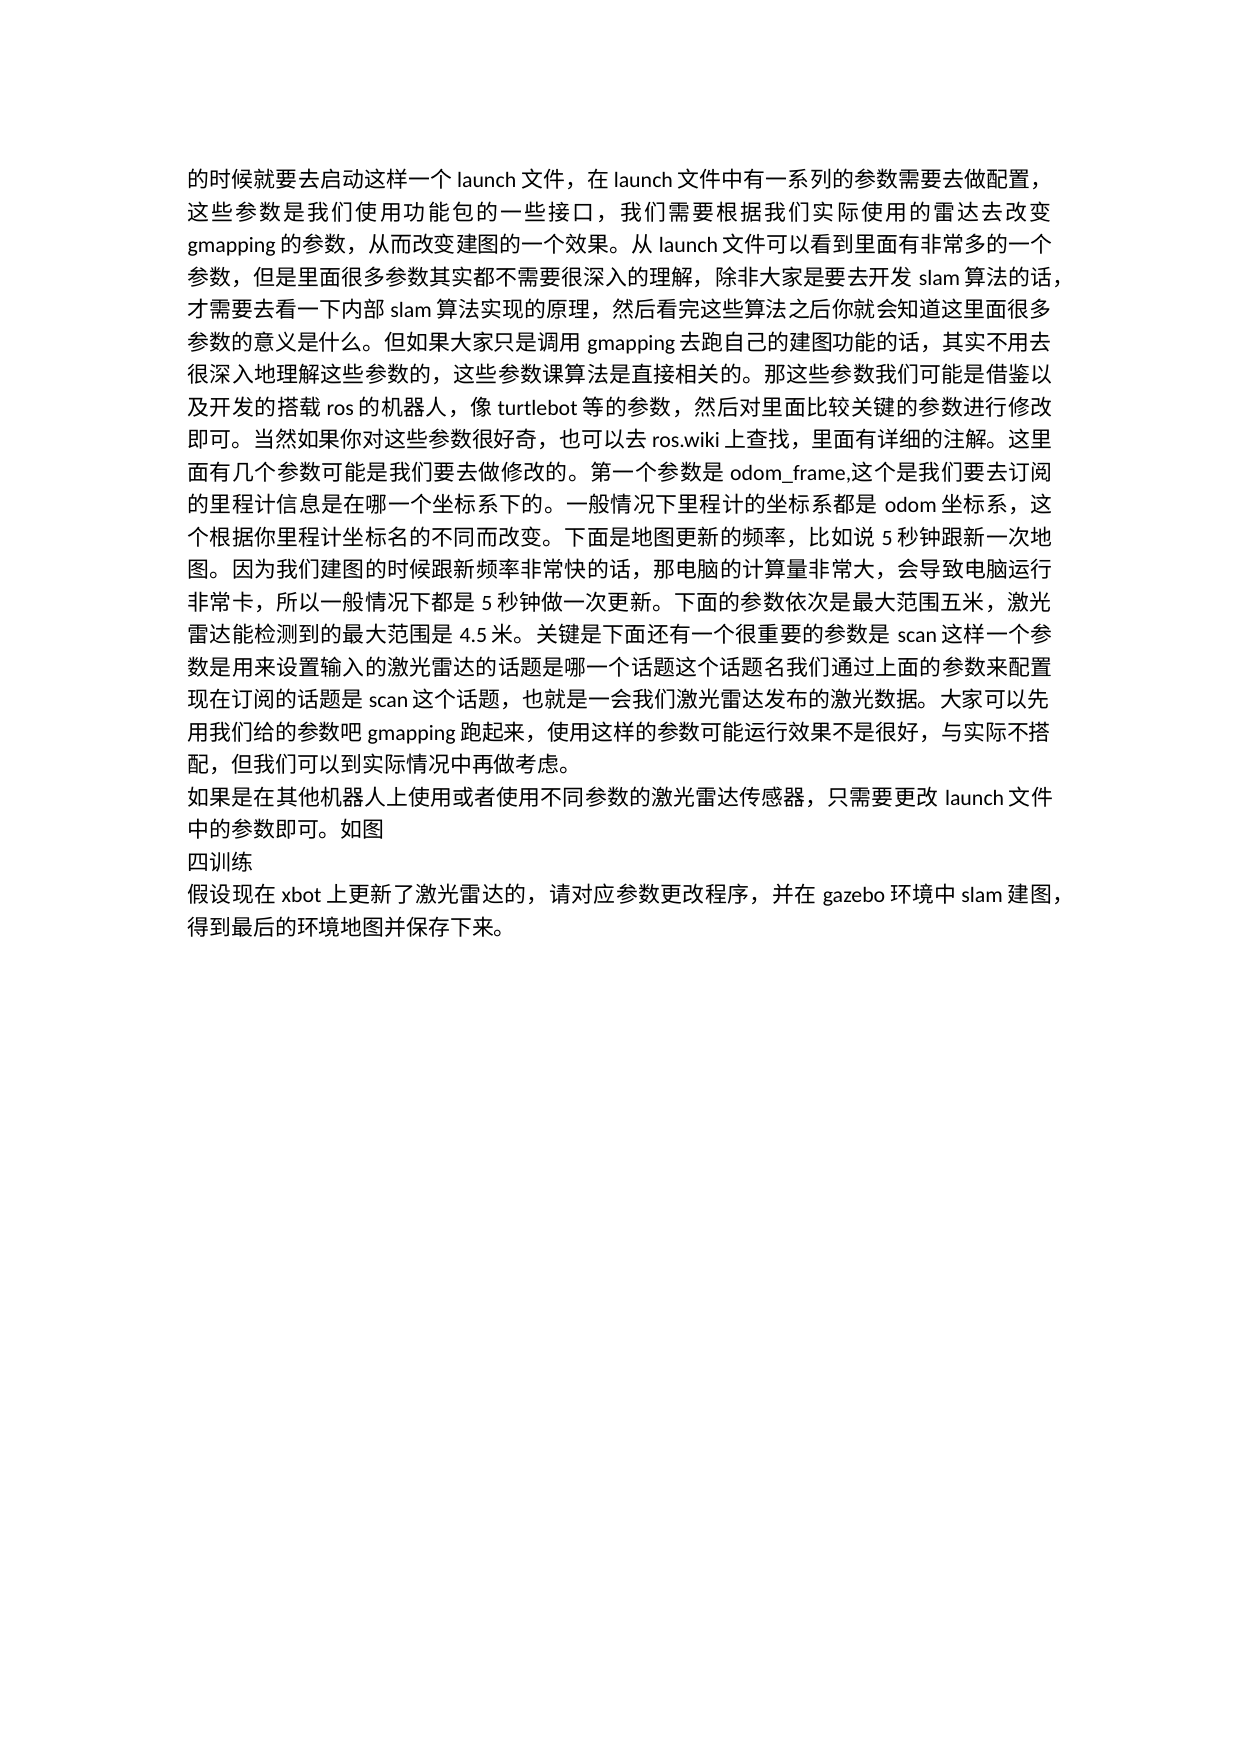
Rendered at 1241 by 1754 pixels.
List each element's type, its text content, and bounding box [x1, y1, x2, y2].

text 四训练 [187, 844, 1053, 877]
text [187, 162, 1053, 779]
text 假设现在xbot上更新了激光雷达的，请对应参数更改程序，并在gazebo环境中slam建图，得到最后的环境地图并保存下来。 [187, 877, 1053, 942]
text 如果是在其他机器人上使用或者使用不同参数的激光雷达传感器，只需要更改launch文件中的参数即可。如图 [187, 779, 1053, 844]
